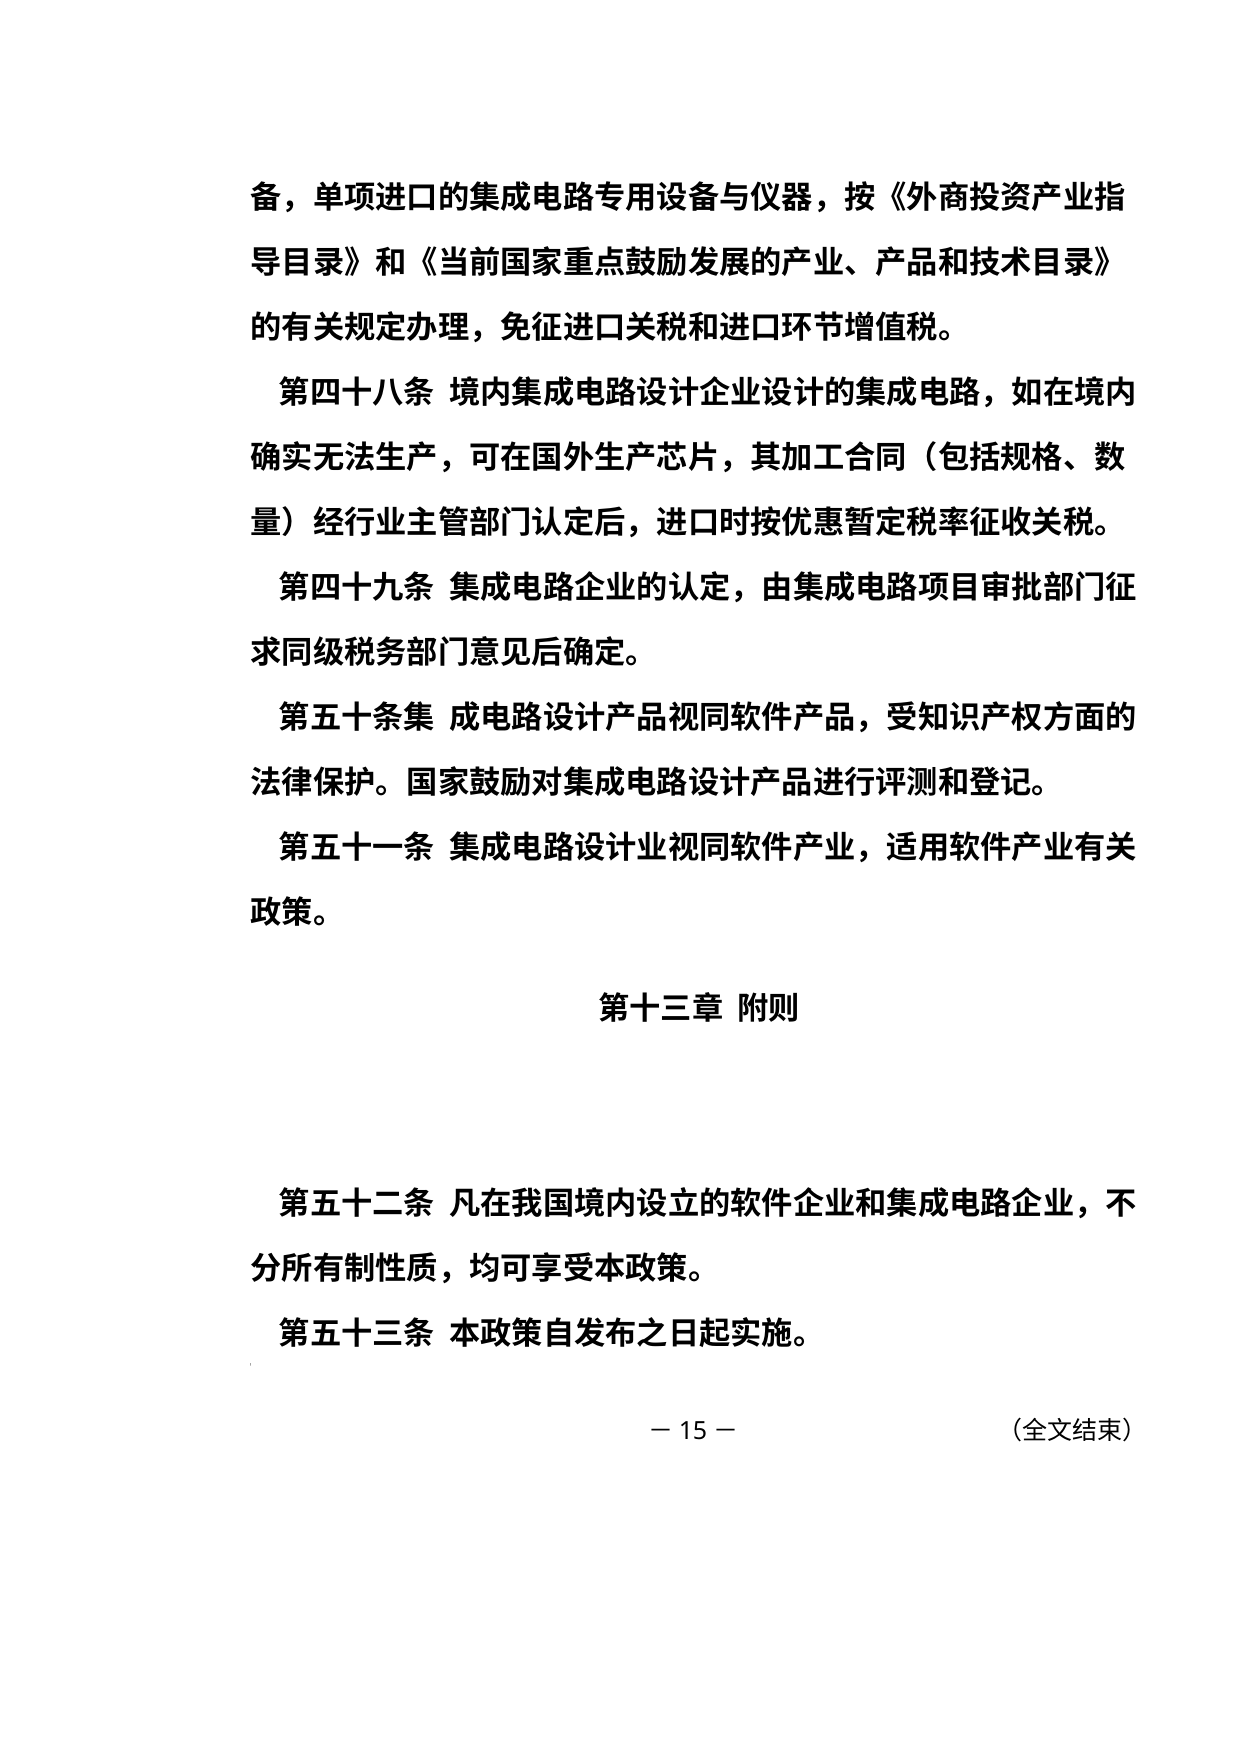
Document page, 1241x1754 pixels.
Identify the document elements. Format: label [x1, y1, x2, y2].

table_header [188, 162, 1203, 1558]
